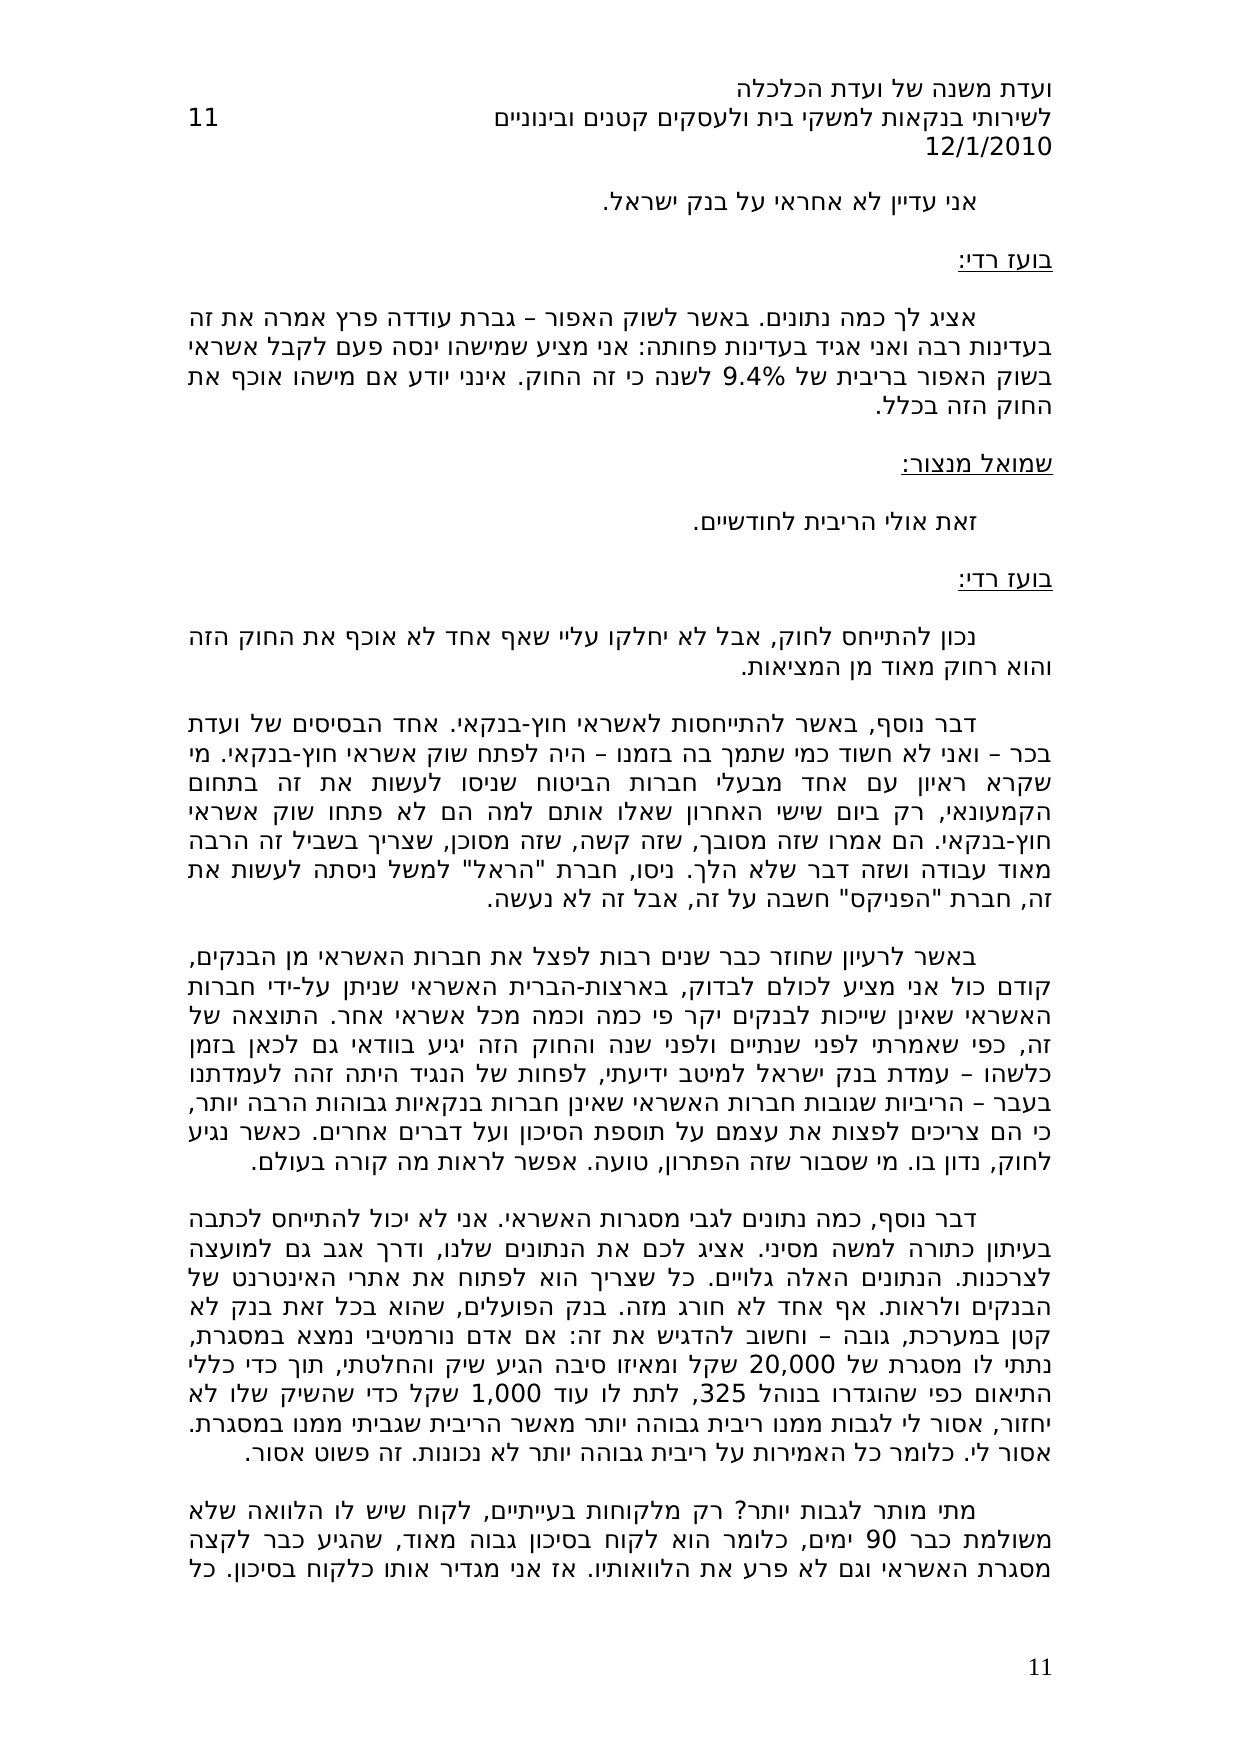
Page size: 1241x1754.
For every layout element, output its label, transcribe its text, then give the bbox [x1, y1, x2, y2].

text זאת אולי הריבית לחודשיים. [187, 507, 1053, 536]
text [187, 1496, 1053, 1583]
text שמואל מנצור: [187, 449, 1053, 478]
text דבר נוסף, כמה נתונים לגבי מסגרות האשראי. אני לא יכול להתייחס לכתבה בעיתון כתורה למשה מסיני. אציג לכם את הנתונים שלנו, ודרך אגב גם למועצה לצרכנות. הנתונים האלה גלויים. כל שצריך הוא לפתוח את אתרי האינטרנט של הבנקים ולראות. אף אחד לא חורג מזה. בנק הפועלים, שהוא בכל זאת בנק לא קטן במערכת, גובה – וחשוב להדגיש את זה: אם אדם נורמטיבי נמצא במסגרת, נתתי לו מסגרת של 20,000 שקל ומאיזו סיבה הגיע שיק והחלטתי, תוך כדי כללי התיאום כפי שהוגדרו בנוהל 325, לתת לו עוד 1,000 שקל כדי שהשיק שלו לא יחזור, אסור לי לגבות ממנו ריבית גבוהה יותר מאשר הריבית שגביתי ממנו במסגרת. אסור לי. כלומר כל האמירות על ריבית גבוהה יותר לא נכונות. זה פשוט אסור. [187, 1205, 1053, 1467]
text בועז רדי: [187, 246, 1053, 275]
text בועז רדי: [187, 565, 1053, 594]
text באשר לרעיון שחוזר כבר שנים רבות לפצל את חברות האשראי מן הבנקים, קודם כול אני מציע לכולם לבדוק, בארצות-הברית האשראי שניתן על-ידי חברות האשראי שאינן שייכות לבנקים יקר פי כמה וכמה מכל אשראי אחר. התוצאה של זה, כפי שאמרתי לפני שנתיים ולפני שנה והחוק הזה יגיע בוודאי גם לכאן בזמן כלשהו – עמדת בנק ישראל למיטב ידיעתי, לפחות של הנגיד היתה זהה לעמדתנו בעבר – הריביות שגובות חברות האשראי שאינן חברות בנקאיות גבוהות הרבה יותר, כי הם צריכים לפצות את עצמם על תוספת הסיכון ועל דברים אחרים. כאשר נגיע לחוק, נדון בו. מי שסבור שזה הפתרון, טועה. אפשר לראות מה קורה בעולם. [187, 943, 1053, 1176]
text אציג לך כמה נתונים. באשר לשוק האפור – גברת עודדה פרץ אמרה את זה בעדינות רבה ואני אגיד בעדינות פחותה: אני מציע שמישהו ינסה פעם לקבל אשראי בשוק האפור בריבית של 9.4% לשנה כי זה החוק. אינני יודע אם מישהו אוכף את החוק הזה בכלל. [187, 303, 1053, 420]
text אני עדיין לא אחראי על בנק ישראל. [187, 188, 1053, 217]
text נכון להתייחס לחוק, אבל לא יחלקו עליי שאף אחד לא אוכף את החוק הזה והוא רחוק מאוד מן המציאות. [187, 623, 1053, 681]
text דבר נוסף, באשר להתייחסות לאשראי חוץ-בנקאי. אחד הבסיסים של ועדת בכר – ואני לא חשוד כמי שתמך בה בזמנו – היה לפתח שוק אשראי חוץ-בנקאי. מי שקרא ראיון עם אחד מבעלי חברות הביטוח שניסו לעשות את זה בתחום הקמעונאי, רק ביום שישי האחרון שאלו אותם למה הם לא פתחו שוק אשראי חוץ-בנקאי. הם אמרו שזה מסובך, שזה קשה, שזה מסוכן, שצריך בשביל זה הרבה מאוד עבודה ושזה דבר שלא הלך. ניסו, חברת "הראל" למשל ניסתה לעשות את זה, חברת "הפניקס" חשבה על זה, אבל זה לא נעשה. [187, 710, 1053, 914]
